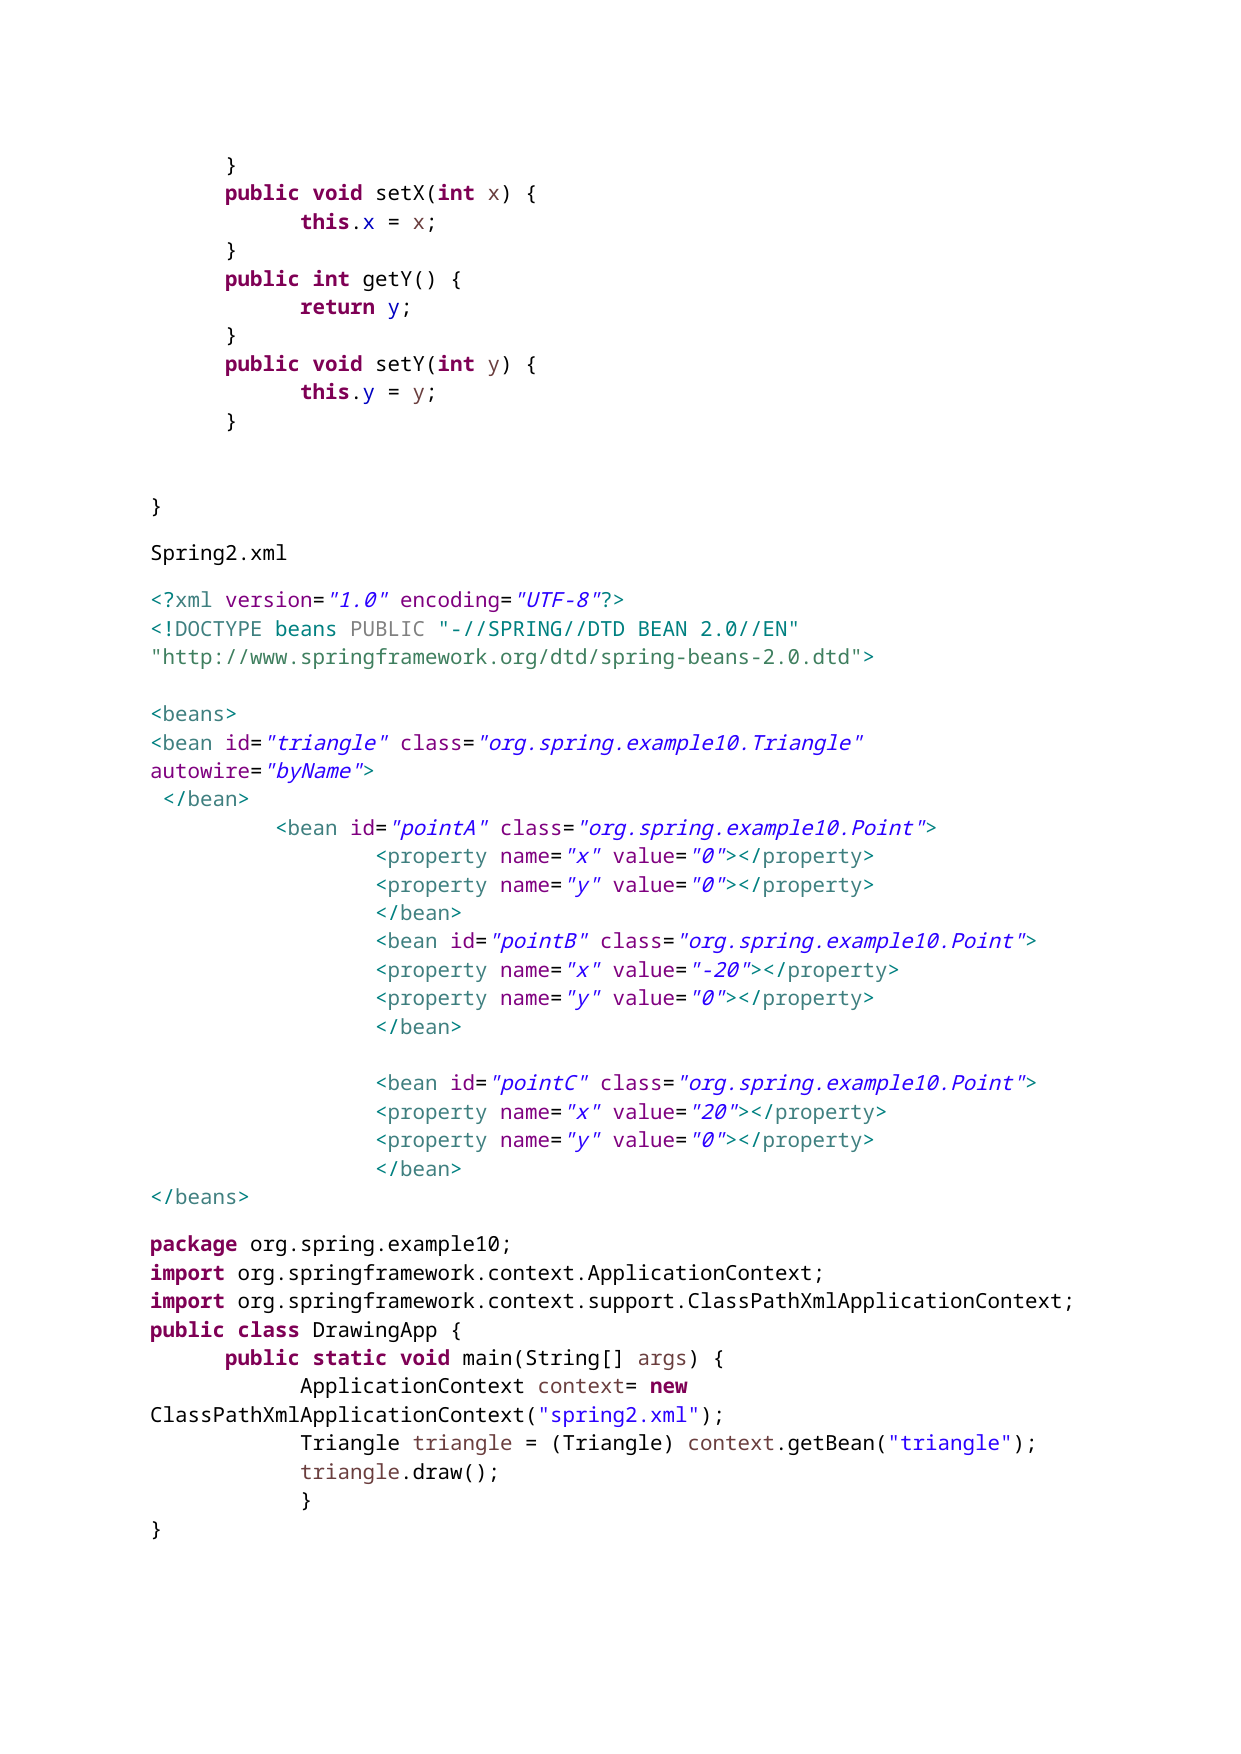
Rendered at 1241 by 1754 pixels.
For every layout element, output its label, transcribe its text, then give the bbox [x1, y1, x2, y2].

text </bean> [150, 1012, 1090, 1040]
text } [150, 1485, 1090, 1514]
text </bean> [150, 898, 1090, 927]
text } [150, 491, 1090, 519]
text Spring2.xml [150, 538, 1090, 567]
text } [150, 235, 1090, 264]
text </bean> [150, 1154, 1090, 1182]
text </beans> [150, 1182, 1090, 1211]
text package org.spring.example10; [150, 1229, 1090, 1258]
text <bean id="triangle" class="org.spring.example10.Triangle" autowire="byName"> [150, 728, 1090, 784]
text public void setY(int y) { [150, 349, 1090, 377]
text this.x = x; [150, 207, 1090, 235]
text <bean id="pointB" class="org.spring.example10.Point"> [150, 927, 1090, 955]
text public void setX(int x) { [150, 178, 1090, 207]
text public static void main(String[] args) { [150, 1343, 1090, 1372]
text <beans> [150, 699, 1090, 728]
text <property name="x" value="-20"></property> [150, 955, 1090, 983]
text this.y = y; [150, 377, 1090, 406]
text public class DrawingApp { [150, 1315, 1090, 1343]
text ApplicationContext context= new ClassPathXmlApplicationContext("spring2.xml"); [150, 1372, 1090, 1428]
text <bean id="pointC" class="org.spring.example10.Point"> [150, 1068, 1090, 1097]
text } [150, 1514, 1090, 1542]
text import org.springframework.context.support.ClassPathXmlApplicationContext; [150, 1286, 1090, 1315]
text <property name="y" value="0"></property> [150, 1125, 1090, 1154]
text <?xml version="1.0" encoding="UTF-8"?> [150, 585, 1090, 614]
text <property name="y" value="0"></property> [150, 870, 1090, 898]
text <property name="x" value="20"></property> [150, 1097, 1090, 1125]
text <!DOCTYPE beans PUBLIC "-//SPRING//DTD BEAN 2.0//EN" "http://www.springframework.org/dtd/spring-beans-2.0.dtd"> [150, 614, 1090, 671]
text <bean id="pointA" class="org.spring.example10.Point"> [150, 813, 1090, 841]
text triangle.draw(); [150, 1457, 1090, 1485]
text </bean> [150, 784, 1090, 813]
text return y; [150, 292, 1090, 321]
text public int getY() { [150, 264, 1090, 292]
text } [150, 150, 1090, 178]
text <property name="y" value="0"></property> [150, 983, 1090, 1012]
text } [150, 406, 1090, 434]
text import org.springframework.context.ApplicationContext; [150, 1258, 1090, 1286]
text Triangle triangle = (Triangle) context.getBean("triangle"); [150, 1428, 1090, 1457]
text } [150, 321, 1090, 349]
text <property name="x" value="0"></property> [150, 841, 1090, 870]
